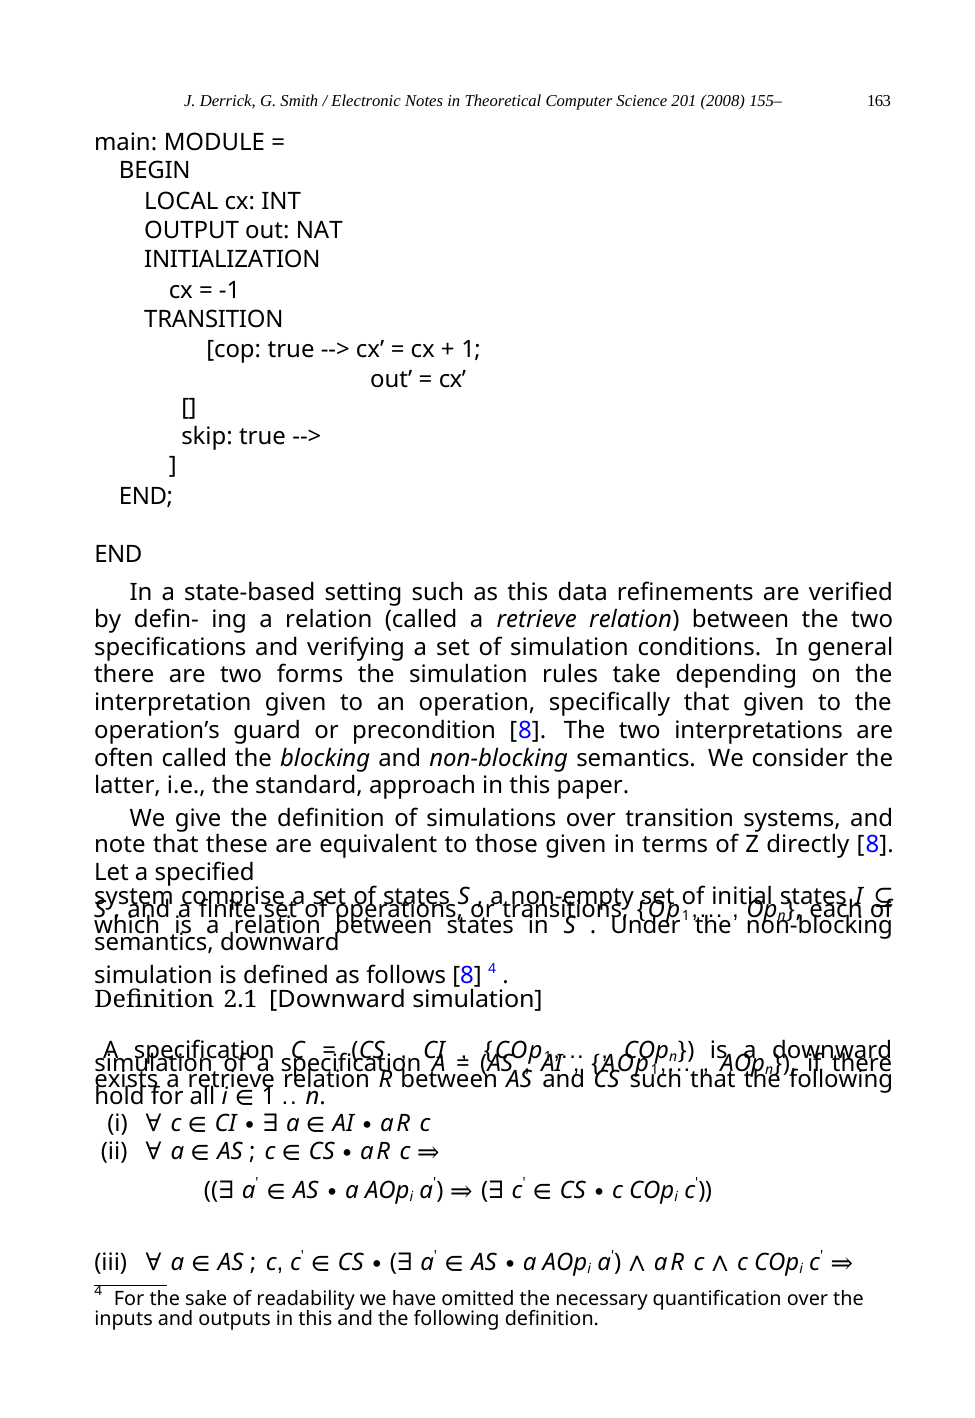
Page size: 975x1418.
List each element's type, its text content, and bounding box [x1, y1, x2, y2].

text ] [168, 451, 904, 480]
text [] [181, 393, 904, 421]
text cx = -1 TRANSITION [144, 275, 324, 334]
text out’ = cx’ [71, 363, 765, 393]
list ∀ c ∈ CI • ∃ a ∈ AI • aR c [107, 1111, 904, 1136]
text system comprise a set of states S , a non-empty set of initial states I ⊆ S , and a finite set of operations, or transitions, {Op1,... , Opn}, each of which is a relation between states in S . Under the non-blocking semantics, downward [94, 892, 893, 957]
list ∀ a ∈ AS ; c ∈ CS • aR c ⇒ [101, 1136, 904, 1165]
list ∀ a ∈ AS ; c, c' ∈ CS • (∃ a' ∈ AS • a AOpi a') ∧ aR c ∧ c COpi c' ⇒ [94, 1207, 904, 1287]
text We give the definition of simulations over transition systems, and note that these are equivalent to those given in terms of Z directly [8]. Let a specified [94, 804, 893, 887]
text [cop: true --> cx’ = cx + 1; [111, 334, 576, 363]
text A specification C = (CS , CI , {COp1,... , COpn}) is a downward simulation of a specification A = (AS , AI , {AOp1,... , AOpn}), if there exists a retrieve relation R between AS and CS such that the following hold for all i ∈ 1 .. n. [94, 1046, 893, 1111]
text simulation is defined as follows [8] 4 . [94, 957, 904, 990]
text In a state-based setting such as this data refinements are verified by defin- ing a relation (called a retrieve relation) between the two specifications and verifying a set of simulation conditions. In general there are two forms the simulation rules take depending on the interpretation given to an operation, specifically that given to the operation’s guard or precondition [8]. The two interpretations are often called the blocking and non-blocking semantics. We consider the latter, i.e., the standard, approach in this paper. [94, 578, 893, 801]
text 4 For the sake of readability we have omitted the necessary quantification over the inputs and outputs in this and the following definition. [94, 1287, 904, 1331]
subtitle END; [119, 480, 904, 510]
text ((∃ a' ∈ AS • a AOpi a') ⇒ (∃ c' ∈ CS • c COpi c')) [71, 1165, 845, 1207]
text main: MODULE = BEGIN [94, 126, 324, 186]
text END [94, 537, 904, 569]
text skip: true --> [181, 421, 904, 451]
text LOCAL cx: INT OUTPUT out: NAT INITIALIZATION [144, 186, 376, 275]
